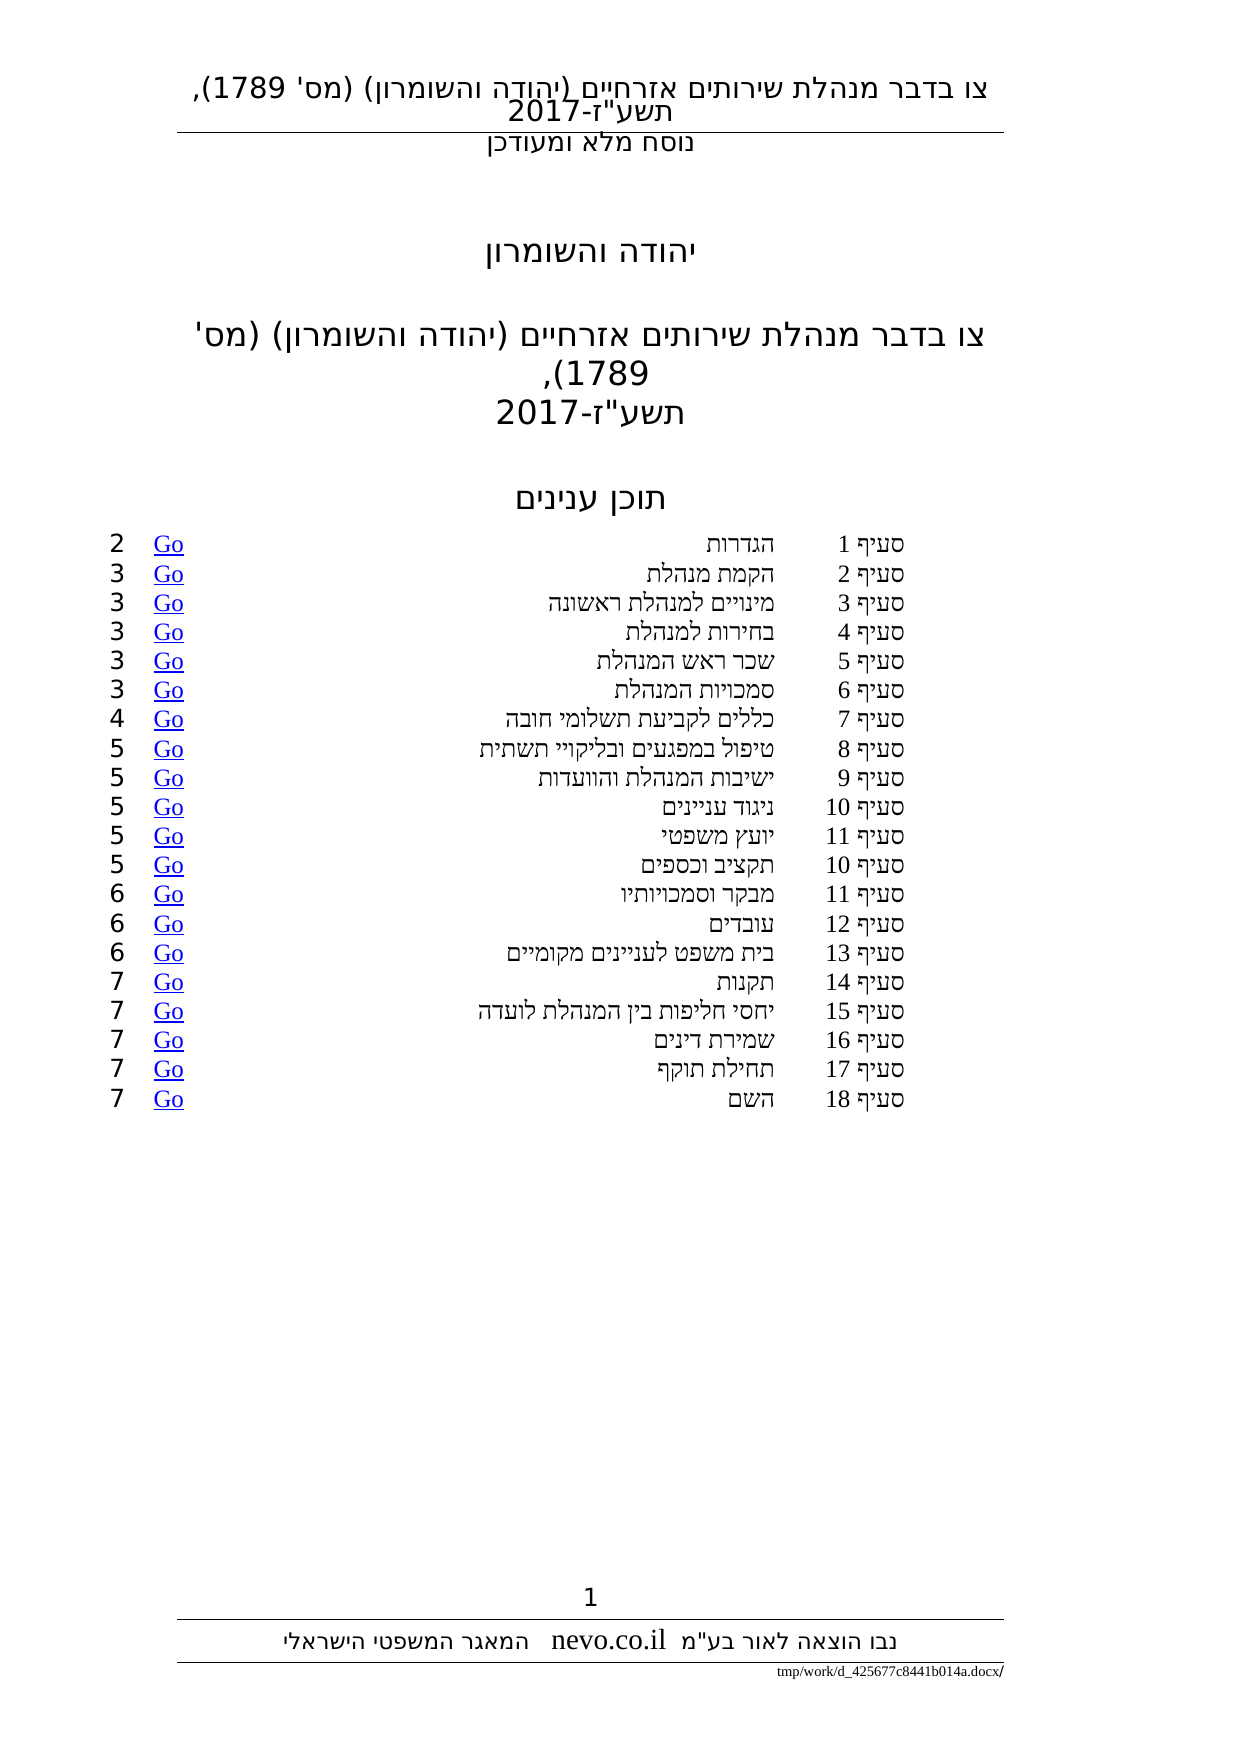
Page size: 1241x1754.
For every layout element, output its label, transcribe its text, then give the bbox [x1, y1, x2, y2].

table_cell מבקר וסמכויותיו [195, 880, 786, 909]
table_cell סמכויות המנהלת [195, 675, 786, 704]
table_cell Go [136, 1025, 195, 1054]
table_cell הקמת מנהלת [195, 559, 786, 588]
table_cell סעיף 6 [786, 675, 916, 704]
table_cell Go [136, 850, 195, 879]
table_cell כללים לקביעת תשלומי חובה [195, 705, 786, 734]
table_cell יועץ משפטי [195, 821, 786, 850]
table_cell Go [136, 646, 195, 675]
table_cell סעיף 18 [786, 1084, 916, 1113]
table_cell Go [136, 675, 195, 704]
table_header Go [136, 530, 195, 559]
table_cell Go [136, 938, 195, 967]
table_cell בית משפט לעניינים מקומיים [195, 938, 786, 967]
table_cell סעיף 7 [786, 705, 916, 734]
table_cell ישיבות המנהלת והוועדות [195, 763, 786, 792]
table_cell 5 [48, 938, 136, 967]
table_cell 3 [48, 705, 136, 734]
table_cell 4 [48, 792, 136, 821]
table_header 2 [48, 530, 136, 559]
table_cell 4 [48, 763, 136, 792]
table_cell סעיף 13 [786, 938, 916, 967]
table_cell Go [136, 588, 195, 617]
table_cell תקציב וכספים [195, 850, 786, 879]
table_cell סעיף 8 [786, 734, 916, 763]
table_cell Go [136, 617, 195, 646]
table_cell סעיף 14 [786, 967, 916, 996]
table_cell Go [136, 1084, 195, 1113]
table_cell 3 [48, 646, 136, 675]
text תוכן ענינים [177, 478, 1004, 517]
table_cell ניגוד עניינים [195, 792, 786, 821]
table_cell Go [136, 734, 195, 763]
table_cell סעיף 10 [786, 792, 916, 821]
table_cell Go [136, 1055, 195, 1084]
table_cell Go [136, 880, 195, 909]
table_cell 2 [48, 588, 136, 617]
table_cell סעיף 4 [786, 617, 916, 646]
table_cell סעיף 11 [786, 821, 916, 850]
table_cell שמירת דינים [195, 1025, 786, 1054]
table_cell 4 [48, 850, 136, 879]
table_cell Go [136, 967, 195, 996]
table_cell סעיף 11 [786, 880, 916, 909]
table_cell 4 [48, 734, 136, 763]
table_cell 5 [48, 1084, 136, 1113]
table_cell סעיף 3 [786, 588, 916, 617]
table_cell 5 [48, 967, 136, 996]
table_cell סעיף 12 [786, 909, 916, 938]
table_cell סעיף 17 [786, 1055, 916, 1084]
table_cell תקנות [195, 967, 786, 996]
table_cell שכר ראש המנהלת [195, 646, 786, 675]
table_cell 2 [48, 559, 136, 588]
table_cell בחירות למנהלת [195, 617, 786, 646]
table_cell טיפול במפגעים ובליקויי תשתית [195, 734, 786, 763]
table_header סעיף 1 [786, 530, 916, 559]
table_cell יחסי חליפות בין המנהלת לועדה [195, 996, 786, 1025]
text צו בדבר מנהלת שירותים אזרחיים (יהודה והשומרון) (מס' 1789), תשע"ז-2017 [177, 316, 1004, 432]
table_cell Go [136, 996, 195, 1025]
table_cell סעיף 16 [786, 1025, 916, 1054]
table_cell Go [136, 909, 195, 938]
table_cell סעיף 5 [786, 646, 916, 675]
table_header הגדרות [195, 530, 786, 559]
table_cell Go [136, 559, 195, 588]
table_cell 3 [48, 675, 136, 704]
table_cell Go [136, 763, 195, 792]
table_cell 2 [48, 617, 136, 646]
table_cell 5 [48, 996, 136, 1025]
table_cell 5 [48, 1055, 136, 1084]
table_cell סעיף 2 [786, 559, 916, 588]
table_cell Go [136, 792, 195, 821]
table_cell השם [195, 1084, 786, 1113]
table_cell 5 [48, 1025, 136, 1054]
table_cell סעיף 9 [786, 763, 916, 792]
table_cell עובדים [195, 909, 786, 938]
table_cell סעיף 10 [786, 850, 916, 879]
table_cell Go [136, 821, 195, 850]
text יהודה והשומרון [177, 231, 1004, 270]
table_cell סעיף 15 [786, 996, 916, 1025]
table_cell מינויים למנהלת ראשונה [195, 588, 786, 617]
table_cell תחילת תוקף [195, 1055, 786, 1084]
table_cell 4 [48, 821, 136, 850]
table_cell Go [136, 705, 195, 734]
table_cell 4 [48, 880, 136, 909]
table_cell 5 [48, 909, 136, 938]
